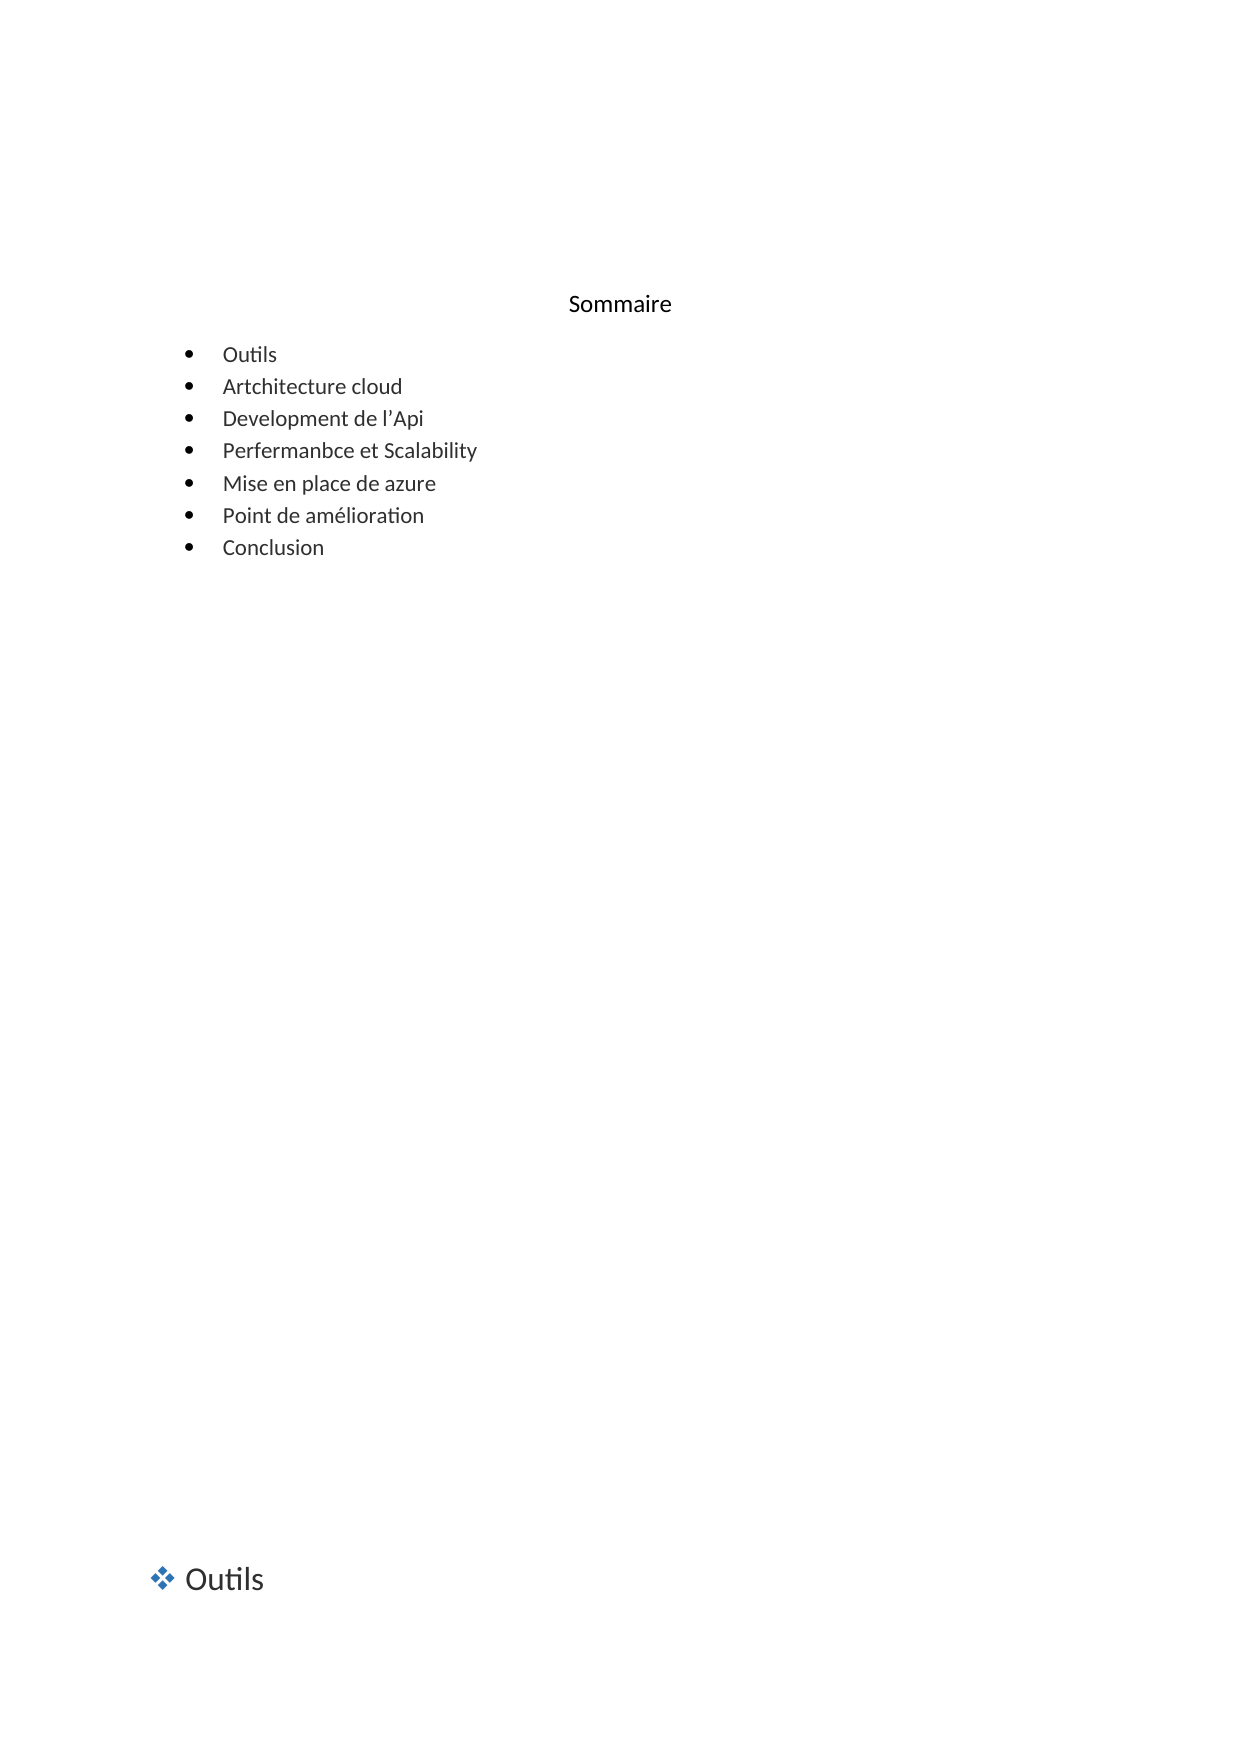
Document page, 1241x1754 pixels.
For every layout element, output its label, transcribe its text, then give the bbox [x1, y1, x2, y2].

text Sommaire [148, 288, 1093, 319]
list Outils [185, 340, 1093, 368]
list Artchitecture cloud [185, 372, 1093, 400]
list Point de amélioration [185, 501, 1093, 529]
list Outils [148, 1558, 1093, 1599]
list Development de l’Api [185, 404, 1093, 432]
list Mise en place de azure [185, 469, 1093, 497]
list Perfermanbce et Scalability [185, 436, 1093, 464]
list Conclusion [185, 533, 1093, 561]
